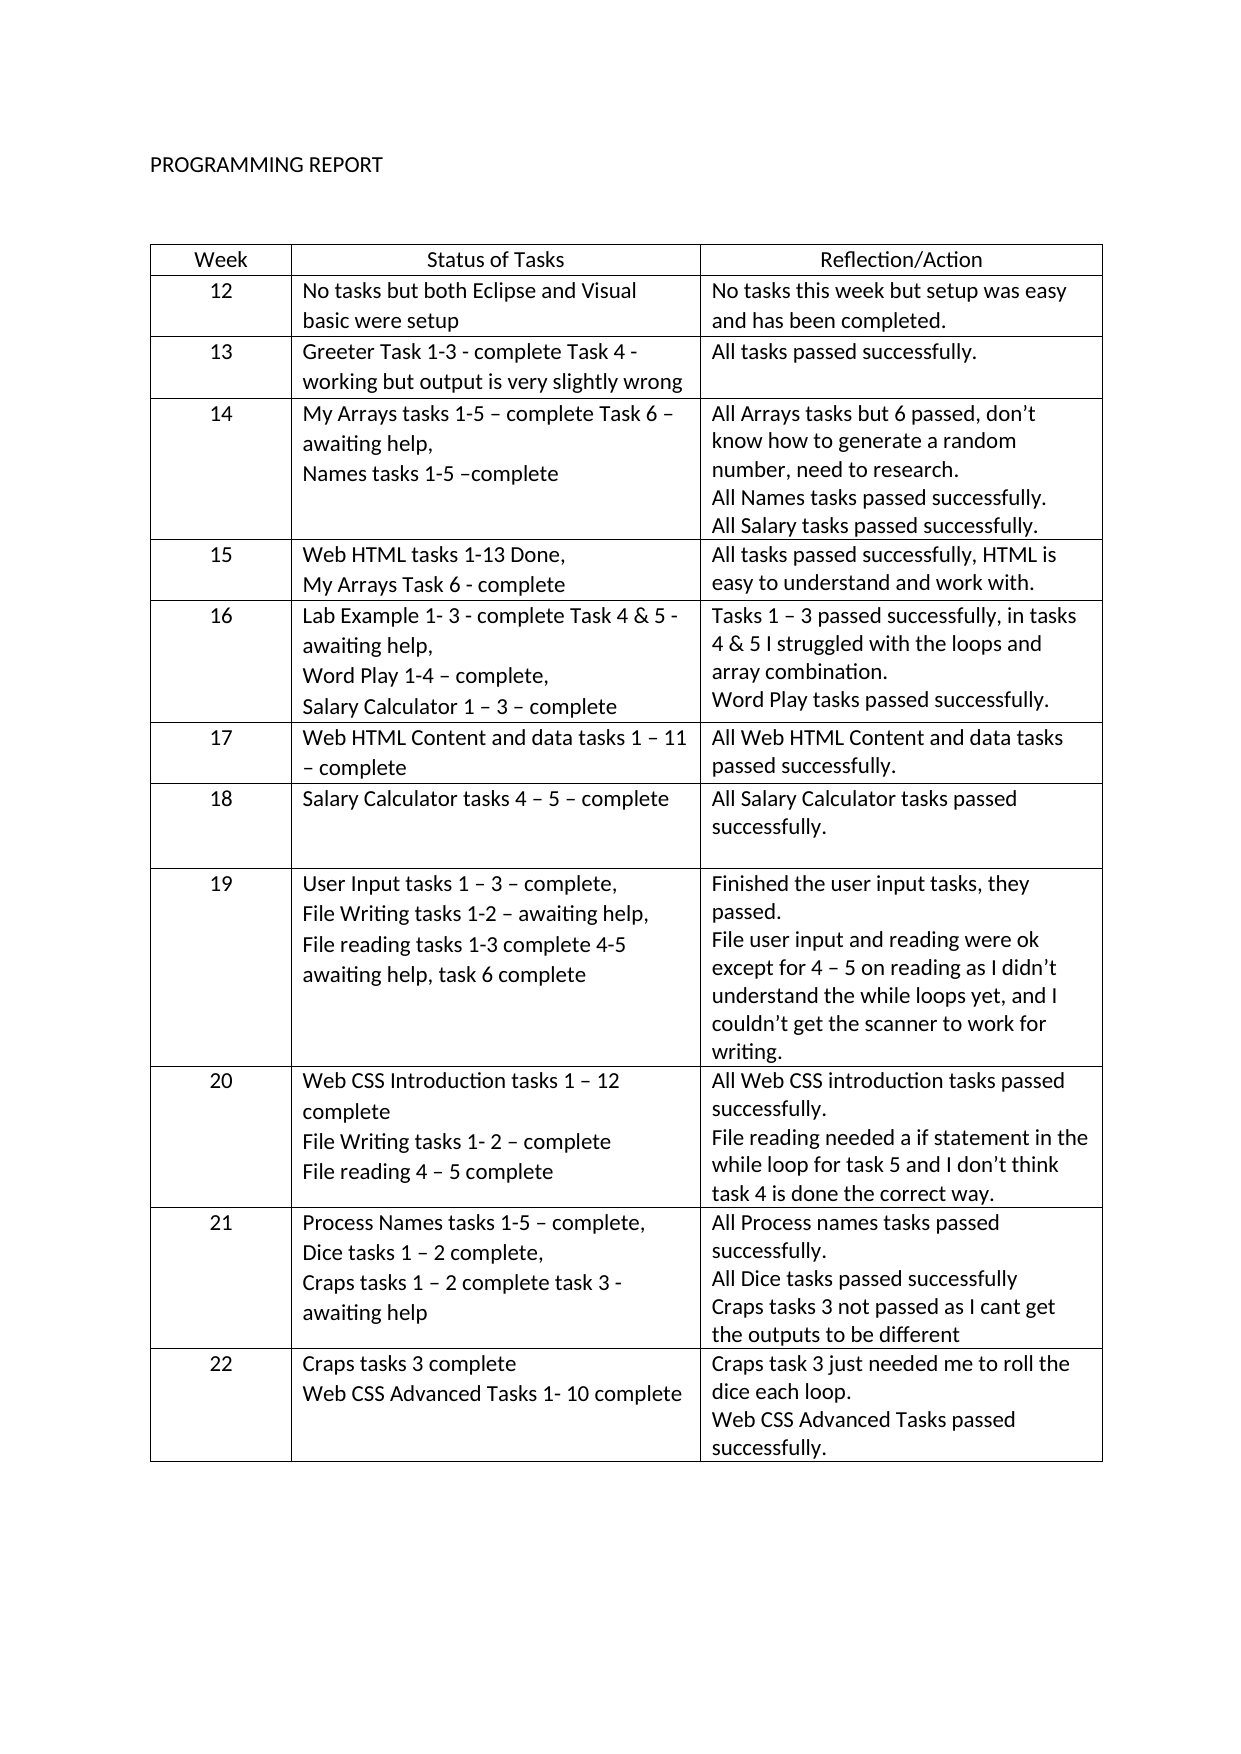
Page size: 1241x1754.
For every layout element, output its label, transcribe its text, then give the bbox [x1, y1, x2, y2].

table_header Reflection/Action [701, 245, 1102, 275]
table_cell 15 [151, 540, 291, 600]
text PROGRAMMING REPORT [150, 150, 1090, 178]
table_cell All Process names tasks passed successfully. All Dice tasks passed successfully Craps tasks 3 not passed as I cant get the outputs to be different [701, 1208, 1102, 1348]
table_cell All tasks passed successfully. [701, 337, 1102, 398]
table_cell Finished the user input tasks, they passed. File user input and reading were ok except for 4 – 5 on reading as I didn’t understand the while loops yet, and I couldn’t get the scanner to work for writing. [701, 869, 1102, 1066]
table_cell No tasks but both Eclipse and Visual basic were setup [292, 276, 700, 336]
table_cell Craps tasks 3 complete Web CSS Advanced Tasks 1- 10 complete [292, 1349, 700, 1461]
table_cell Web HTML tasks 1-13 Done, My Arrays Task 6 - complete [292, 540, 700, 600]
table_cell 12 [151, 276, 291, 336]
table_cell Lab Example 1- 3 - complete Task 4 & 5 - awaiting help, Word Play 1-4 – complete, Salary Calculator 1 – 3 – complete [292, 601, 700, 722]
table_cell Web CSS Introduction tasks 1 – 12 complete File Writing tasks 1- 2 – complete File reading 4 – 5 complete [292, 1067, 700, 1207]
table_header Status of Tasks [292, 245, 700, 275]
table_cell All Web HTML Content and data tasks passed successfully. [701, 723, 1102, 783]
table_cell No tasks this week but setup was easy and has been completed. [701, 276, 1102, 336]
table_cell My Arrays tasks 1-5 – complete Task 6 – awaiting help, Names tasks 1-5 –complete [292, 399, 700, 539]
table_cell 18 [151, 784, 291, 868]
table_cell 22 [151, 1349, 291, 1461]
table_cell Salary Calculator tasks 4 – 5 – complete [292, 784, 700, 868]
table_cell Tasks 1 – 3 passed successfully, in tasks 4 & 5 I struggled with the loops and array combination. Word Play tasks passed successfully. [701, 601, 1102, 722]
table_cell Web HTML Content and data tasks 1 – 11 – complete [292, 723, 700, 783]
table_cell Greeter Task 1-3 - complete Task 4 - working but output is very slightly wrong [292, 337, 700, 398]
table_cell 20 [151, 1067, 291, 1207]
table_cell 16 [151, 601, 291, 722]
table_cell All Web CSS introduction tasks passed successfully. File reading needed a if statement in the while loop for task 5 and I don’t think task 4 is done the correct way. [701, 1067, 1102, 1207]
table_cell Craps task 3 just needed me to roll the dice each loop. Web CSS Advanced Tasks passed successfully. [701, 1349, 1102, 1461]
table_header Week [151, 245, 291, 275]
table_cell 14 [151, 399, 291, 539]
table_cell 17 [151, 723, 291, 783]
table_cell All Salary Calculator tasks passed successfully. [701, 784, 1102, 868]
table_cell 19 [151, 869, 291, 1066]
table_cell User Input tasks 1 – 3 – complete, File Writing tasks 1-2 – awaiting help, File reading tasks 1-3 complete 4-5 awaiting help, task 6 complete [292, 869, 700, 1066]
table_cell Process Names tasks 1-5 – complete, Dice tasks 1 – 2 complete, Craps tasks 1 – 2 complete task 3 - awaiting help [292, 1208, 700, 1348]
table_cell 21 [151, 1208, 291, 1348]
table_cell 13 [151, 337, 291, 398]
table_cell All tasks passed successfully, HTML is easy to understand and work with. [701, 540, 1102, 600]
table_cell All Arrays tasks but 6 passed, don’t know how to generate a random number, need to research. All Names tasks passed successfully. All Salary tasks passed successfully. [701, 399, 1102, 539]
